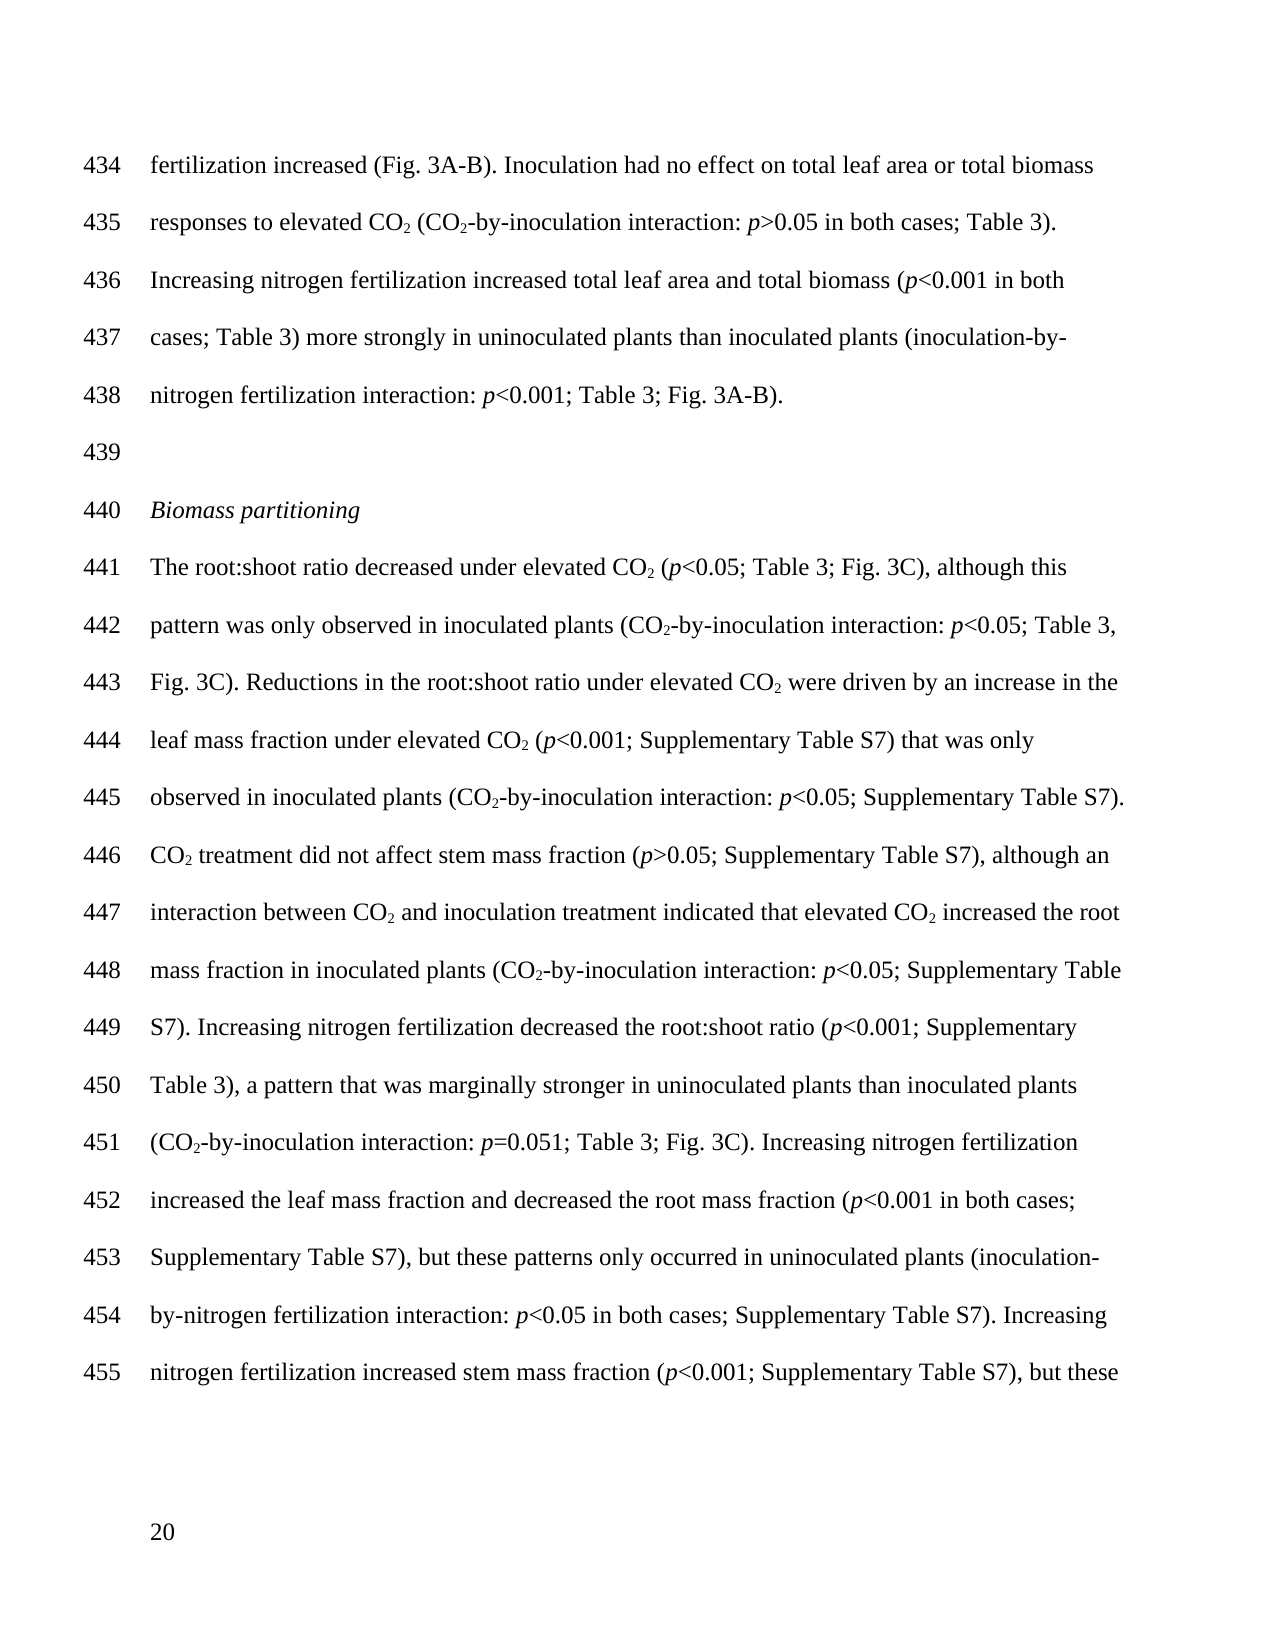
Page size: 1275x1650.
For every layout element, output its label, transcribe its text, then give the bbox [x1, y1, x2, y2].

text Biomass partitioning [150, 495, 1125, 524]
